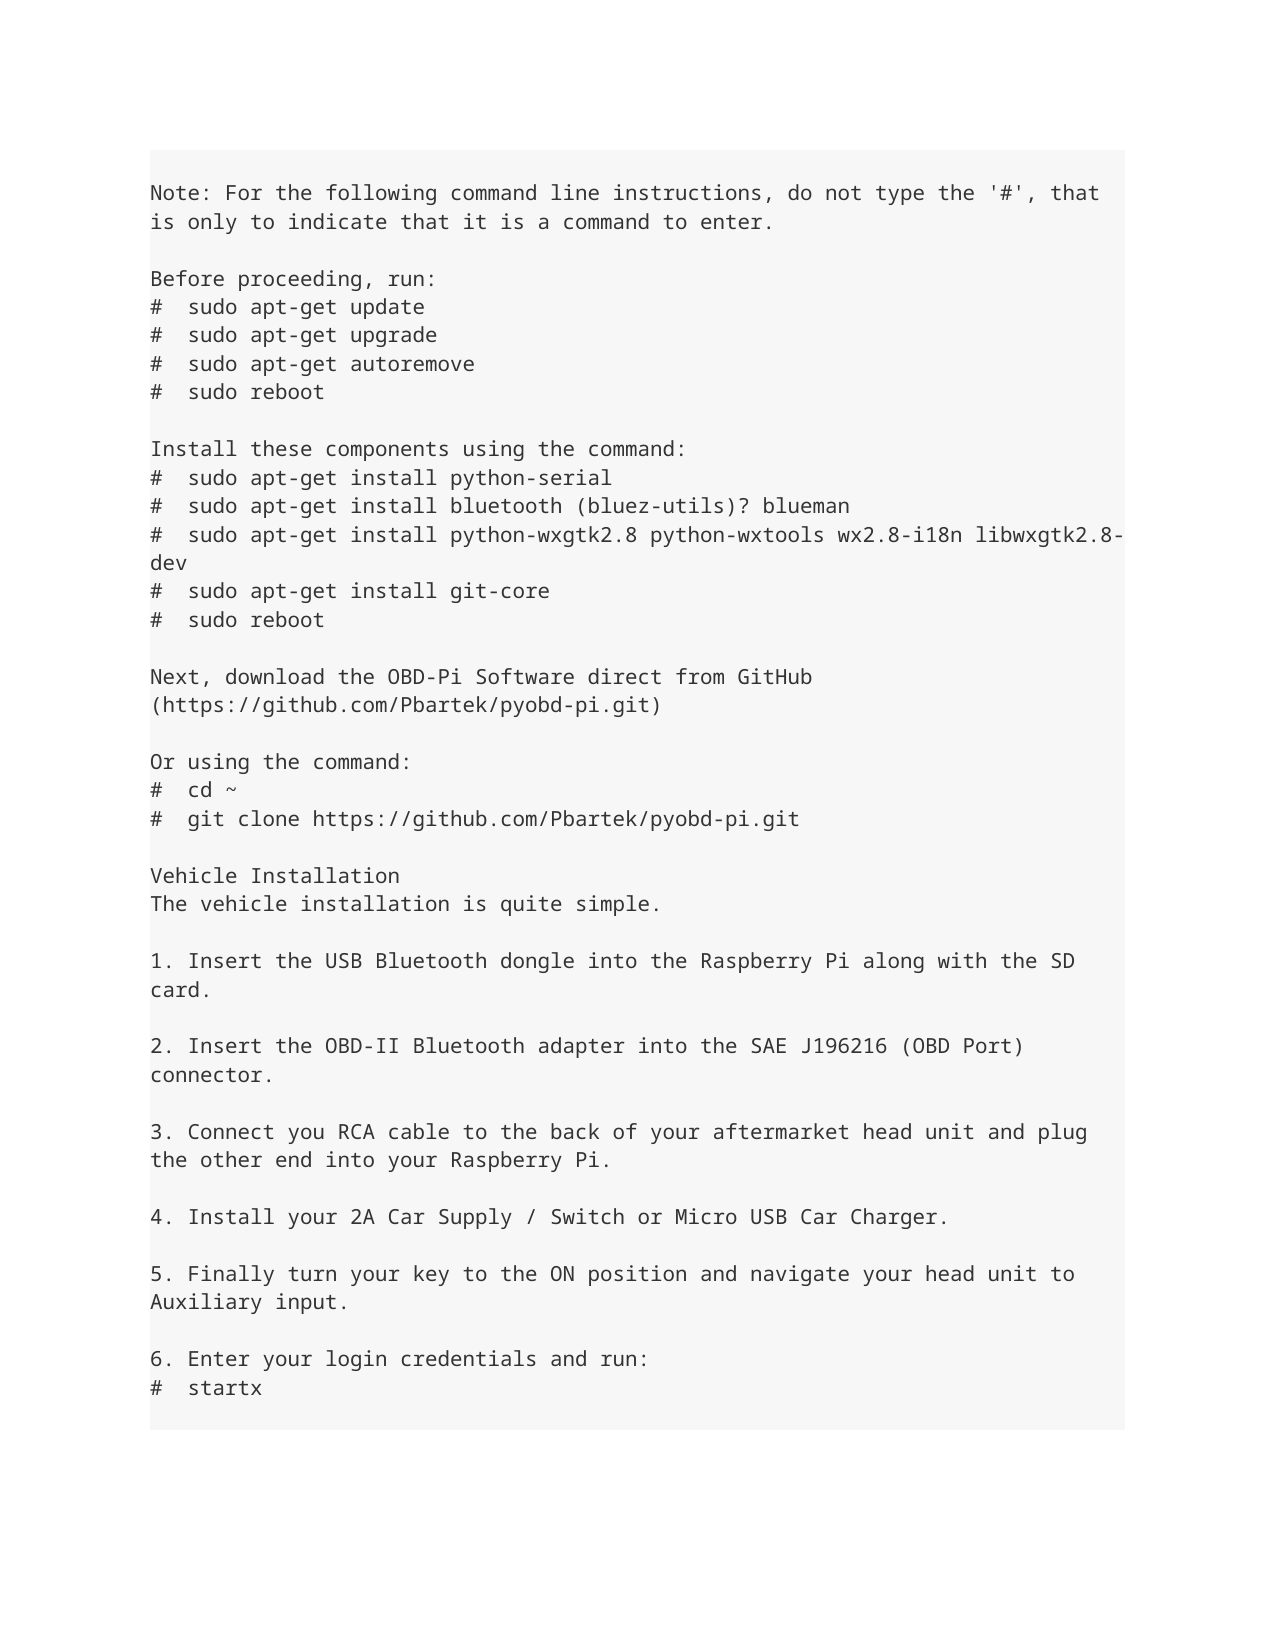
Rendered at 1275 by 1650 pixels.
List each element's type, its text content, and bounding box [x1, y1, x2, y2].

text # sudo apt-get install python-wxgtk2.8 python-wxtools wx2.8-i18n libwxgtk2.8-dev [150, 520, 1125, 577]
text Install these components using the command: [150, 434, 1125, 463]
text # sudo apt-get update [150, 292, 1125, 321]
text # sudo apt-get upgrade [150, 321, 1125, 349]
text # sudo apt-get install bluetooth (bluez-utils)? blueman [150, 491, 1125, 520]
text 2. Insert the OBD-II Bluetooth adapter into the SAE J196216 (OBD Port) connector. [150, 1032, 1125, 1088]
text 6. Enter your login credentials and run: [150, 1344, 1125, 1373]
text 4. Install your 2A Car Supply / Switch or Micro USB Car Charger. [150, 1202, 1125, 1231]
text Before proceeding, run: [150, 264, 1125, 292]
text # sudo apt-get autoremove [150, 349, 1125, 377]
text 5. Finally turn your key to the ON position and navigate your head unit to Auxiliary input. [150, 1259, 1125, 1316]
text # sudo apt-get install git-core [150, 577, 1125, 605]
text # sudo reboot [150, 377, 1125, 406]
text Note: For the following command line instructions, do not type the '#', that is only to indicate that it is a command to enter. [150, 178, 1125, 235]
text The vehicle installation is quite simple. [150, 889, 1125, 918]
text 1. Insert the USB Bluetooth dongle into the Raspberry Pi along with the SD card. [150, 946, 1125, 1003]
text # startx [150, 1373, 1125, 1401]
text # sudo reboot [150, 605, 1125, 633]
text Or using the command: [150, 747, 1125, 776]
text 3. Connect you RCA cable to the back of your aftermarket head unit and plug the other end into your Raspberry Pi. [150, 1117, 1125, 1174]
text # cd ~ [150, 776, 1125, 804]
text # git clone https://github.com/Pbartek/pyobd-pi.git [150, 804, 1125, 832]
text Next, download the OBD-Pi Software direct from GitHub (https://github.com/Pbartek/pyobd-pi.git) [150, 662, 1125, 719]
text Vehicle Installation [150, 861, 1125, 889]
text # sudo apt-get install python-serial [150, 463, 1125, 491]
